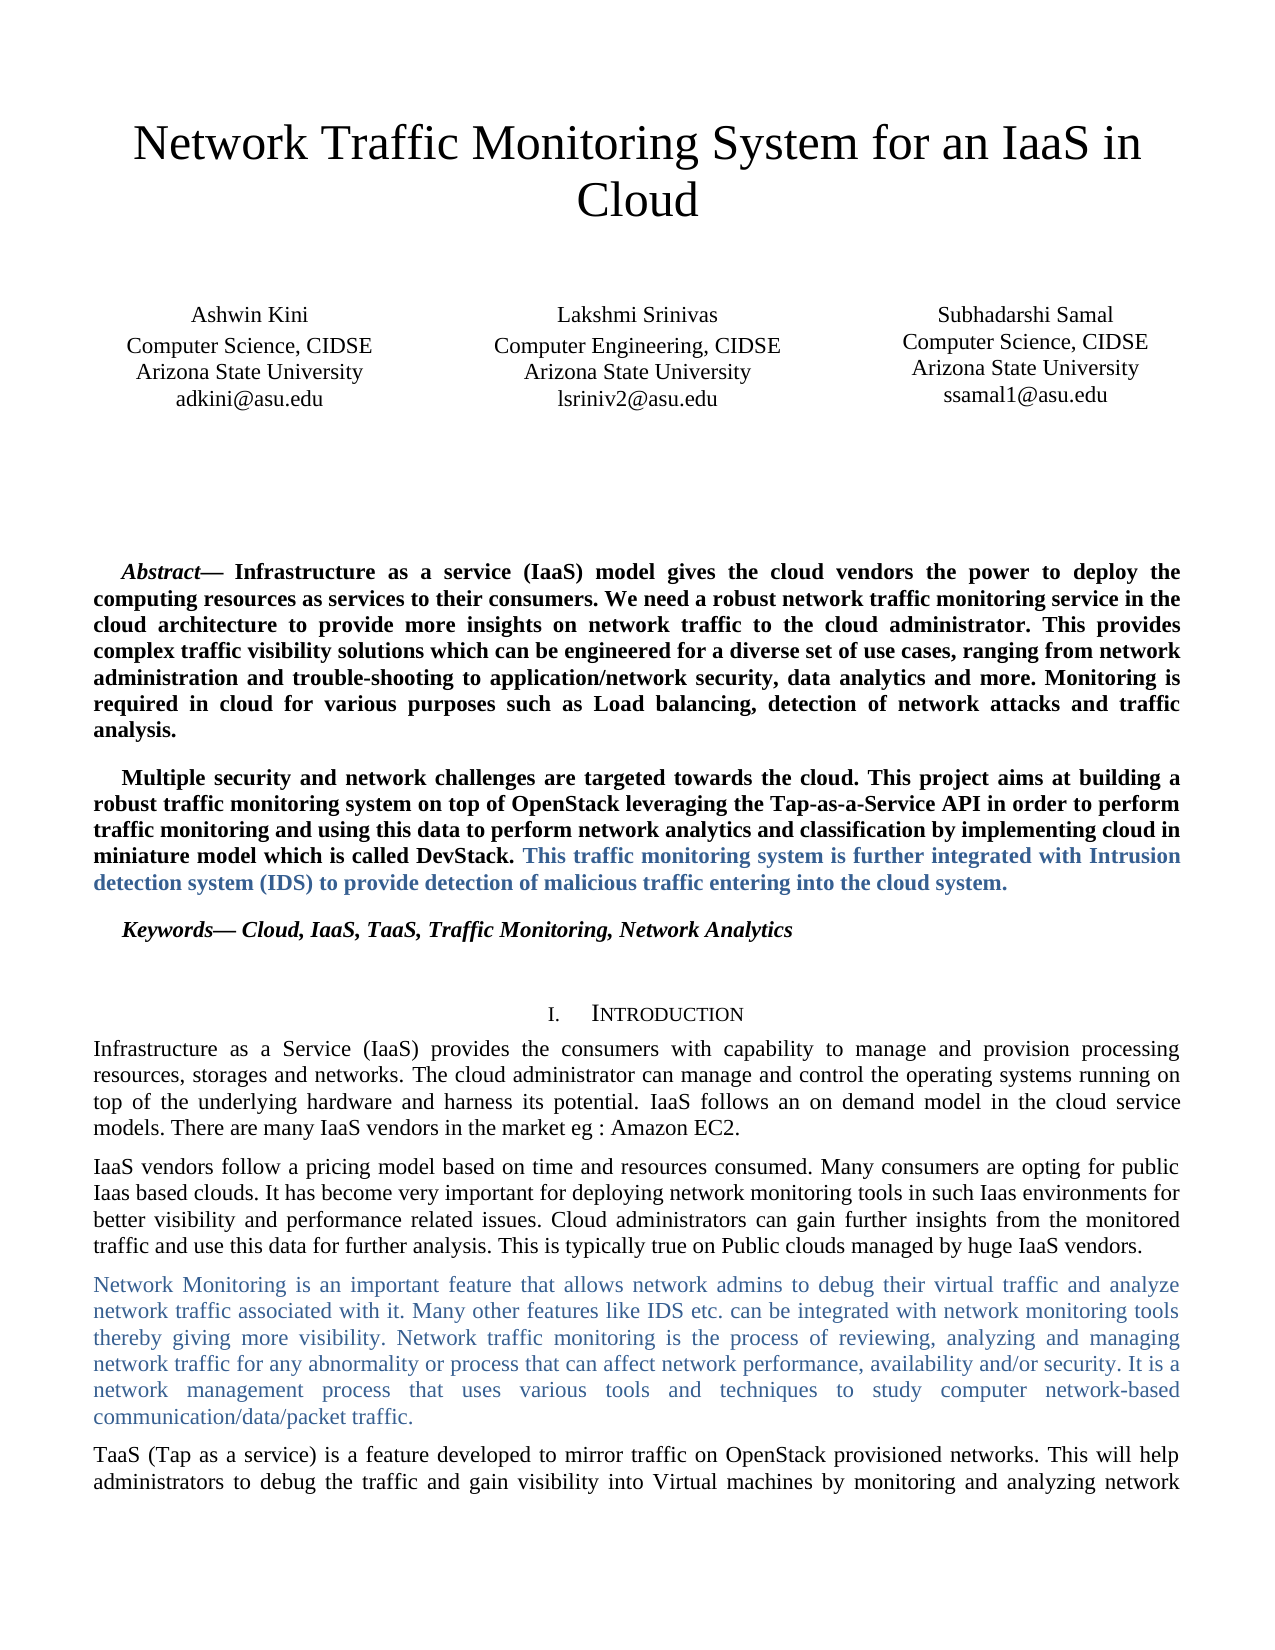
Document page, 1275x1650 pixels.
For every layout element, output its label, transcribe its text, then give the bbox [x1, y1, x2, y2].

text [93, 1442, 1182, 1494]
text Keywords— Cloud, IaaS, TaaS, Traffic Monitoring, Network Analytics [93, 916, 1182, 942]
text Network Monitoring is an important feature that allows network admins to debug their virtual traffic and analyze network traffic associated with it. Many other features like IDS etc. can be integrated with network monitoring tools thereby giving more visibility. Network traffic monitoring is the process of reviewing, analyzing and managing network traffic for any abnormality or process that can affect network performance, availability and/or security. It is a network management process that uses various tools and techniques to study computer network-based communication/data/packet traffic. [93, 1271, 1182, 1429]
text IaaS vendors follow a pricing model based on time and resources consumed. Many consumers are opting for public Iaas based clouds. It has become very important for deploying network monitoring tools in such Iaas environments for better visibility and performance related issues. Cloud administrators can gain further insights from the monitored traffic and use this data for further analysis. This is typically true on Public clouds managed by huge IaaS vendors. [93, 1153, 1182, 1258]
text Ashwin Kini [93, 302, 406, 328]
text lsriniv2@asu.edu [481, 385, 794, 411]
text Multiple security and network challenges are targeted towards the cloud. This project aims at building a robust traffic monitoring system on top of OpenStack leveraging the Tap-as-a-Service API in order to perform traffic monitoring and using this data to perform network analytics and classification by implementing cloud in miniature model which is called DevStack. This traffic monitoring system is further integrated with Intrusion detection system (IDS) to provide detection of malicious traffic entering into the cloud system. [93, 763, 1182, 895]
text Computer Engineering, CIDSE Arizona State University [481, 332, 794, 385]
title Network Traffic Monitoring System for an IaaS in Cloud [93, 112, 1182, 227]
text adkini@asu.edu [93, 385, 406, 411]
text Infrastructure as a Service (IaaS) provides the consumers with capability to manage and provision processing resources, storages and networks. The cloud administrator can manage and control the operating systems running on top of the underlying hardware and harness its potential. IaaS follows an on demand model in the cloud service models. There are many IaaS vendors in the market eg : Amazon EC2. [93, 1035, 1182, 1141]
text Subhadarshi Samal Computer Science, CIDSE Arizona State University ssamal1@asu.edu [869, 302, 1182, 407]
subtitle Introduction [93, 998, 1182, 1027]
text Abstract— Infrastructure as a service (IaaS) model gives the cloud vendors the power to deploy the computing resources as services to their consumers. We need a robust network traffic monitoring service in the cloud architecture to provide more insights on network traffic to the cloud administrator. This provides complex traffic visibility solutions which can be engineered for a diverse set of use cases, ranging from network administration and trouble-shooting to application/network security, data analytics and more. Monitoring is required in cloud for various purposes such as Load balancing, detection of network attacks and traffic analysis. [93, 558, 1182, 743]
text Lakshmi Srinivas [481, 302, 794, 328]
text Computer Science, CIDSE Arizona State University [93, 332, 406, 385]
